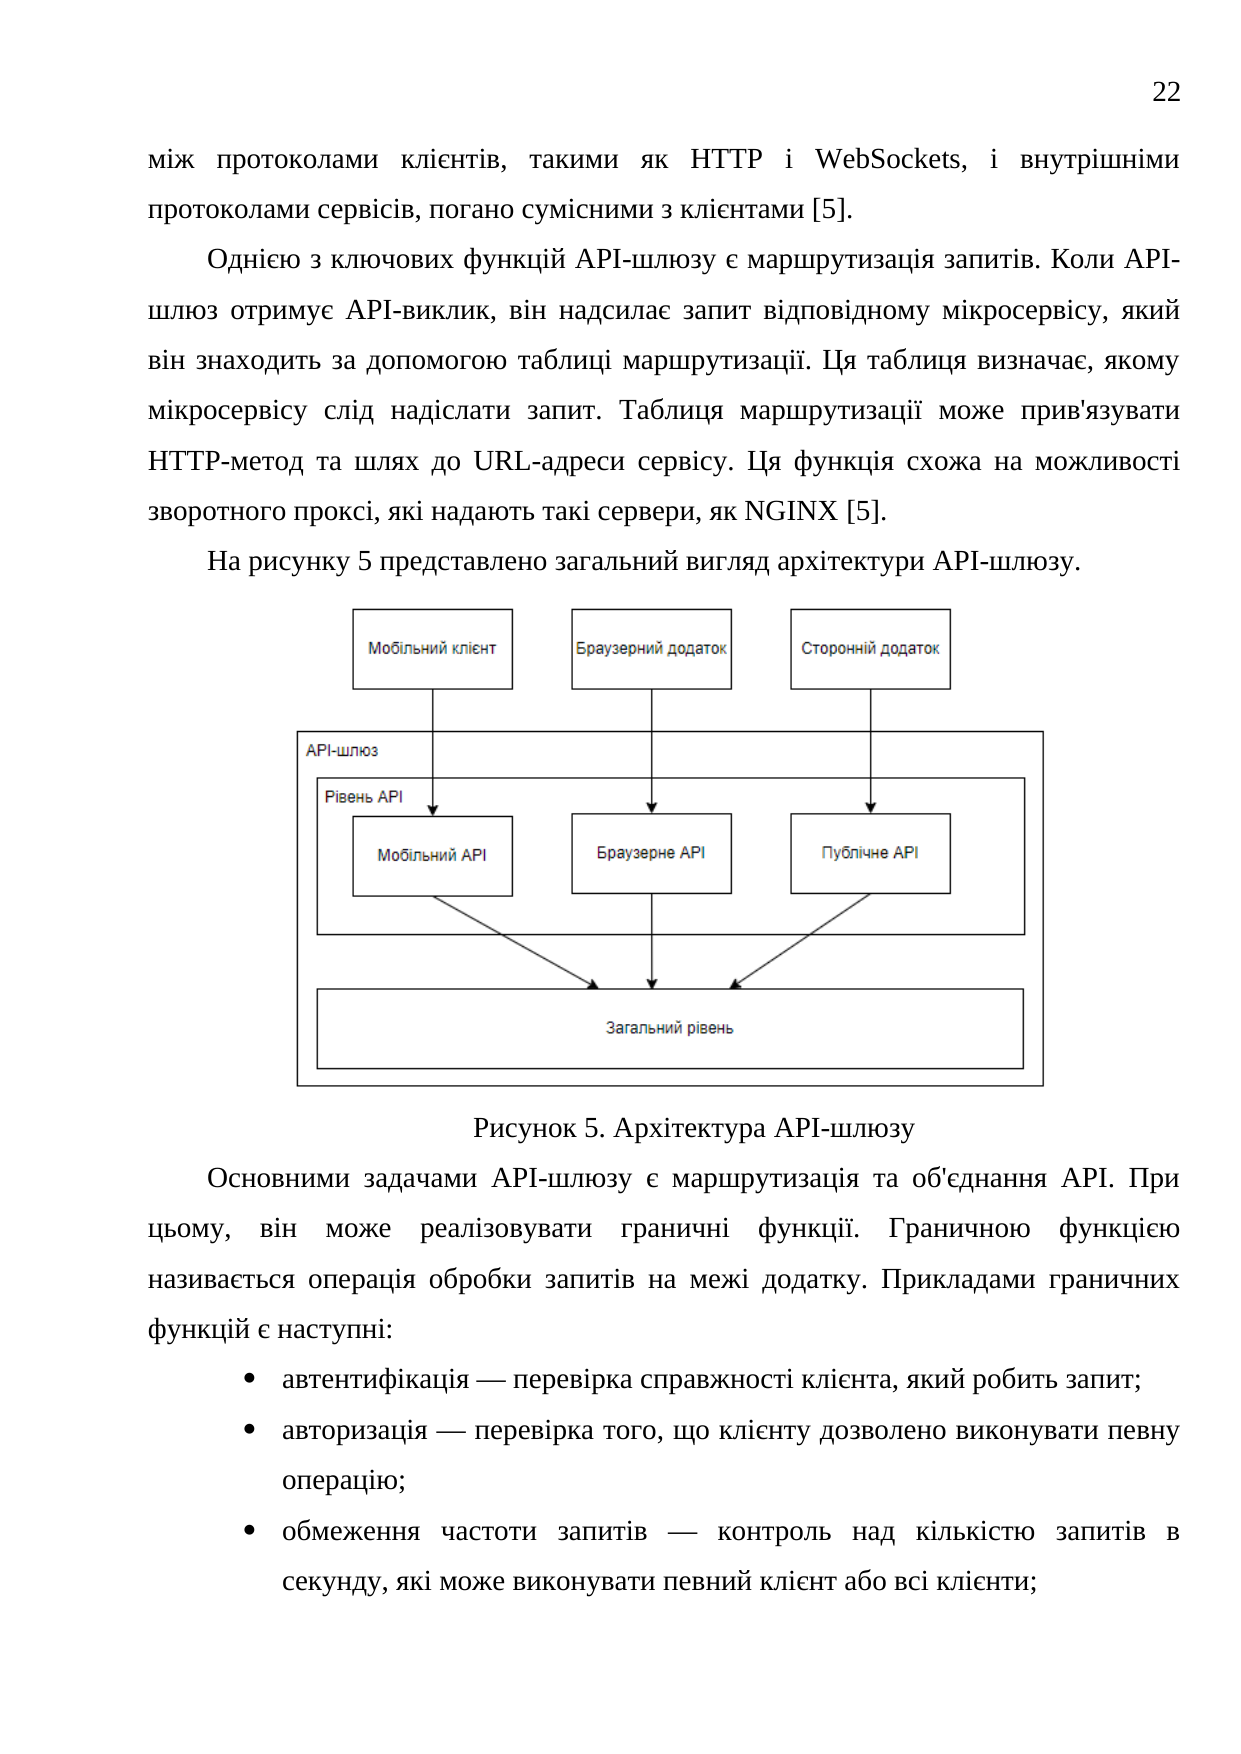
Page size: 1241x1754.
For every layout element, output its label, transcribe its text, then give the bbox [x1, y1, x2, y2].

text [148, 141, 1181, 225]
list авторизація — перевірка того, що клієнту дозволено виконувати певну операцію; [244, 1412, 1181, 1496]
list обмеження частоти запитів — контроль над кількістю запитів в секунду, які може виконувати певний клієнт або всі клієнти; [244, 1513, 1181, 1597]
list автентифікація — перевірка справжності клієнта, який робить запит; [244, 1362, 1181, 1395]
picture [273, 593, 1055, 1096]
text На рисунку 5 представлено загальний вигляд архітектури API-шлюзу. [148, 543, 1181, 577]
text Основними задачами API-шлюзу є маршрутизація та об'єднання API. При цьому, він може реалізовувати граничні функції. Граничною функцією називається операція обробки запитів на межі додатку. Прикладами граничних функцій є наступні: [148, 1160, 1181, 1345]
text Однією з ключових функцій API-шлюзу є маршрутизація запитів. Коли API-шлюз отримує API-виклик, він надсилає запит відповідному мікросервісу, який він знаходить за допомогою таблиці маршрутизації. Ця таблиця визначає, якому мікросервісу слід надіслати запит. Таблиця маршрутизації може прив'язувати HTTP-метод та шлях до URL-адреси сервісу. Ця функція схожа на можливості зворотного проксі, які надають такі сервери, як NGINX [5]. [148, 242, 1181, 527]
text Рисунок 5. Архітектура API-шлюзу [148, 1110, 1181, 1143]
